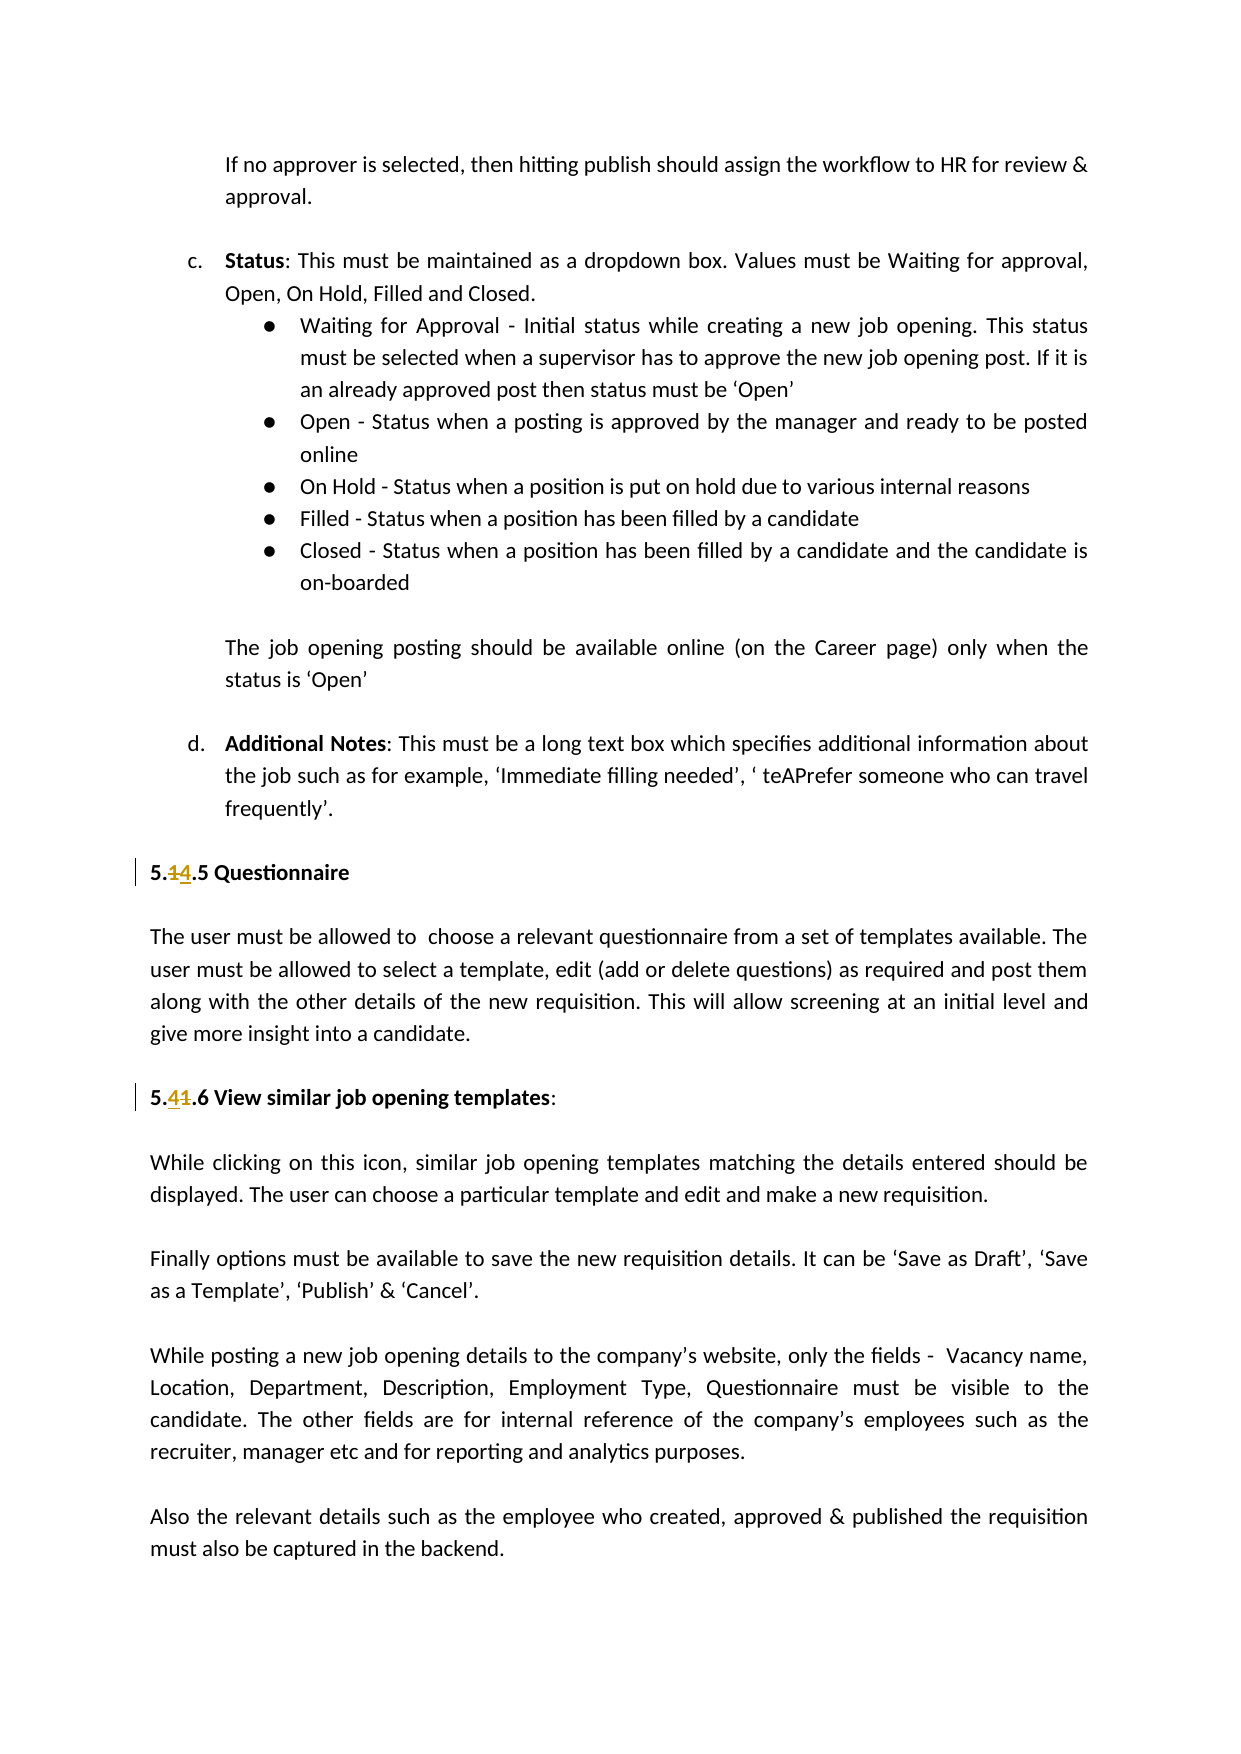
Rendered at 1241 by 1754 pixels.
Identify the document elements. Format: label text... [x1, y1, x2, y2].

text While posting a new job opening details to the company’s website, only the fields - Vacancy name, Location, Department, Description, Employment Type, Questionnaire must be visible to the candidate. The other fields are for internal reference of the company’s employees such as the recruiter, manager etc and for reporting and analytics purposes. [150, 1341, 1090, 1466]
list Status: This must be maintained as a dropdown box. Values must be Waiting for approval, Open, On Hold, Filled and Closed. [187, 247, 1090, 307]
list Additional Notes: This must be a long text box which specifies additional information about the job such as for example, ‘Immediate filling needed’, ‘ teAPrefer someone who can travel frequently’. [187, 729, 1090, 822]
list Closed - Status when a position has been filled by a candidate and the candidate is on-boarded [262, 536, 1090, 596]
text 5..6 View similar job opening templates: [150, 1083, 1090, 1111]
text 5..5 Questionnaire [150, 858, 1090, 886]
text The job opening posting should be available online (on the Career page) only when the status is ‘Open’ [225, 633, 1090, 693]
list Waiting for Approval - Initial status while creating a new job opening. This status must be selected when a supervisor has to approve the new job opening post. If it is an already approved post then status must be ‘Open’ [262, 311, 1090, 403]
text The user must be allowed to choose a relevant questionnaire from a set of templates available. The user must be allowed to select a template, edit (add or delete questions) as required and post them along with the other details of the new requisition. This will allow screening at an initial level and give more insight into a candidate. [150, 922, 1090, 1047]
text If no approver is selected, then hitting publish should assign the workflow to HR for review & approval. [225, 150, 1090, 210]
list Filled - Status when a position has been filled by a candidate [262, 504, 1090, 532]
text While clicking on this icon, similar job opening templates matching the details entered should be displayed. The user can choose a particular template and edit and make a new requisition. [150, 1148, 1090, 1208]
list On Hold - Status when a position is put on hold due to various internal reasons [262, 472, 1090, 500]
text Also the relevant details such as the employee who created, approved & published the requisition must also be captured in the backend. [150, 1502, 1090, 1562]
text Finally options must be available to save the new requisition details. It can be ‘Save as Draft’, ‘Save as a Template’, ‘Publish’ & ‘Cancel’. [150, 1244, 1090, 1304]
list Open - Status when a posting is approved by the manager and ready to be posted online [262, 407, 1090, 468]
